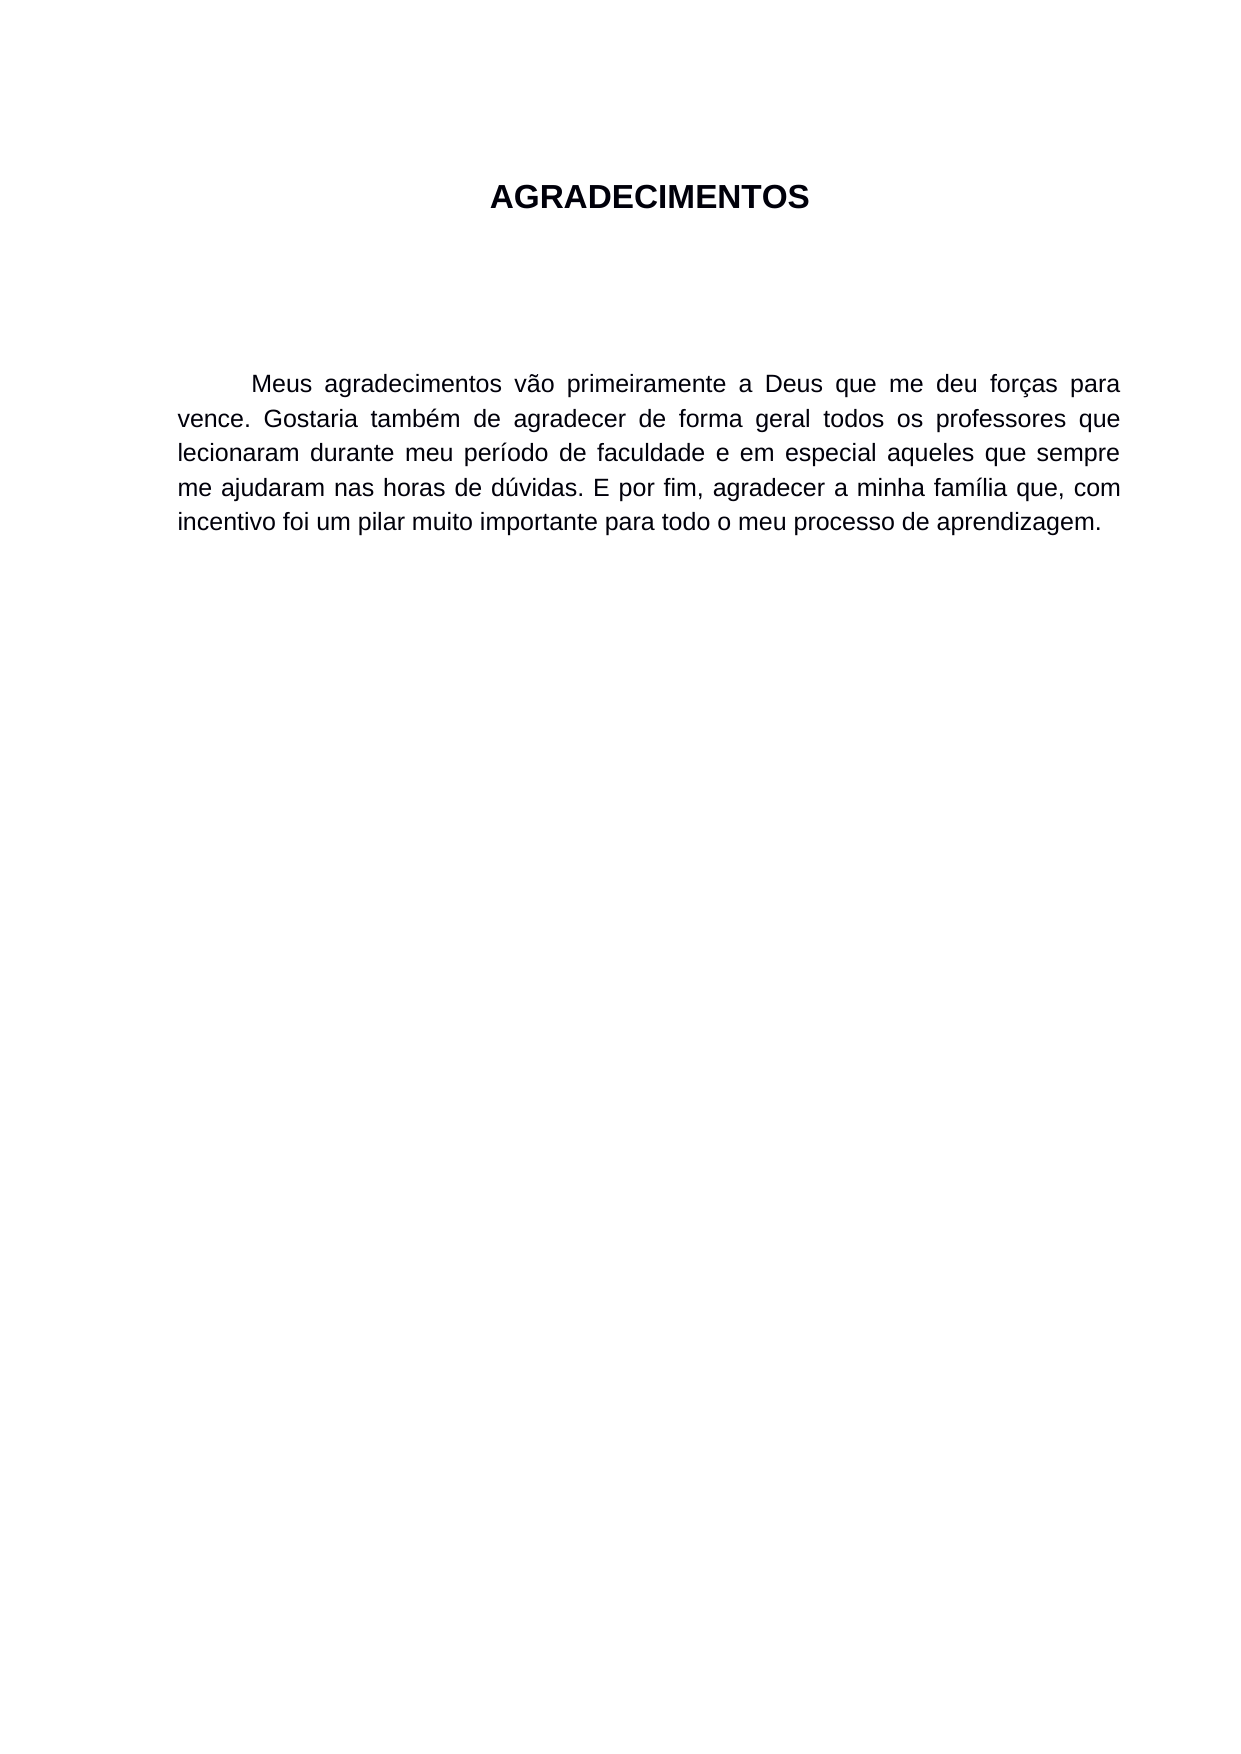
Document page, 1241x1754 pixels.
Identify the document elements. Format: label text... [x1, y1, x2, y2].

text Meus agradecimentos vão primeiramente a Deus que me deu forças para vence. Gostaria também de agradecer de forma geral todos os professores que lecionaram durante meu período de faculdade e em especial aqueles que sempre me ajudaram nas horas de dúvidas. E por fim, agradecer a minha família que, com incentivo foi um pilar muito importante para todo o meu processo de aprendizagem. [177, 369, 1122, 536]
subtitle AGRADECIMENTOS [177, 177, 1122, 216]
